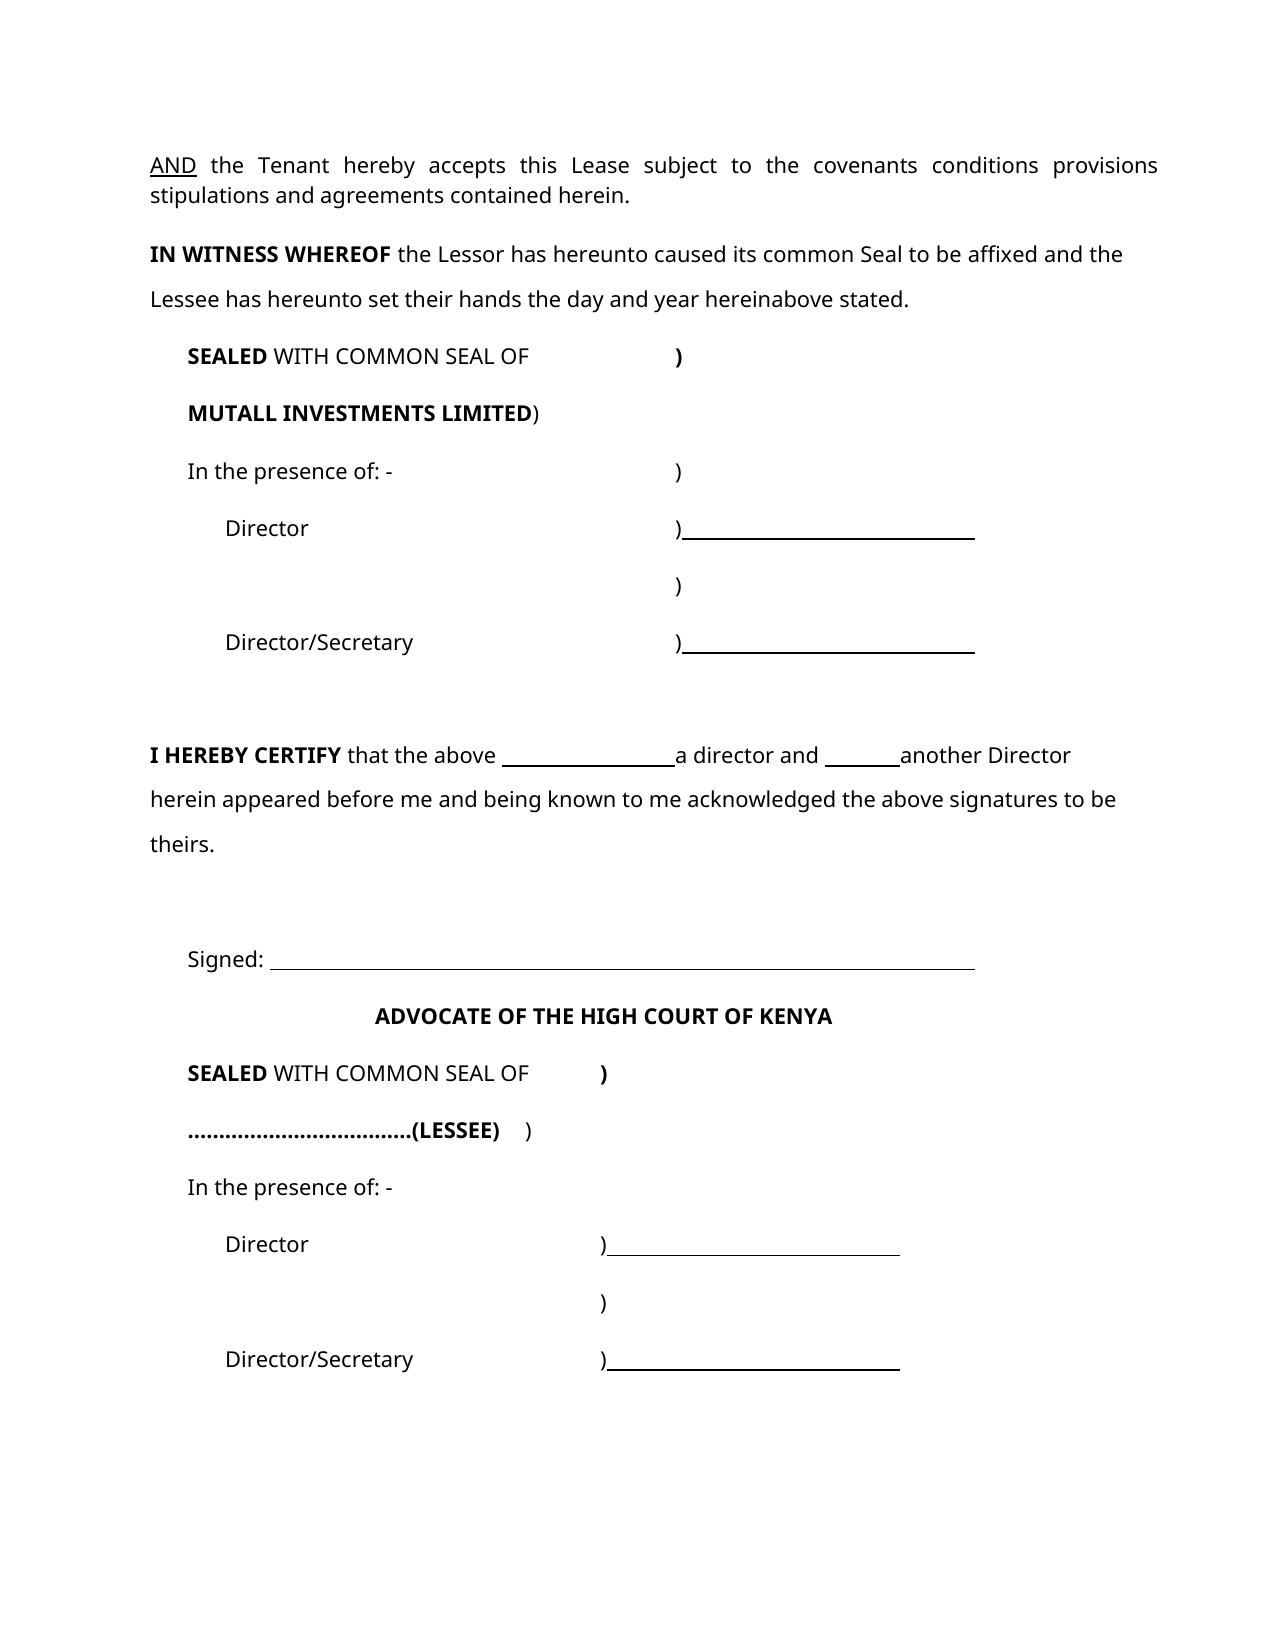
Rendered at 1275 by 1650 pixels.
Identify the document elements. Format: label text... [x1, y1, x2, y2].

text Signed: [187, 943, 1125, 973]
text In the presence of: - [187, 1172, 1125, 1202]
text i hereby certify that the above a director and another Director herein appeared before me and being known to me acknowledged the above signatures to be theirs. [150, 740, 1125, 859]
text Director/Secretary ) [187, 1344, 1125, 1374]
text AND the Tenant hereby accepts this Lease subject to the covenants conditions provisions stipulations and agreements contained herein. [150, 150, 1159, 209]
text SEALED with Common Seal of ) [187, 1058, 1125, 1088]
text In the presence of: - ) [187, 456, 1125, 485]
text Director ) [187, 513, 1125, 543]
text ADVOCATE OF THE HIGH COURT OF KENYA [187, 1001, 1125, 1031]
text ) [187, 1287, 1125, 1316]
text MUTALL INVESTMENTS LIMITED) [187, 398, 1125, 428]
text ) [187, 570, 1125, 600]
text ………………………………(lessee) ) [187, 1115, 1125, 1145]
text IN WITNESS WHEREOF the Lessor has hereunto caused its common Seal to be affixed and the Lessee has hereunto set their hands the day and year hereinabove stated. [150, 239, 1125, 314]
text Director/Secretary ) [187, 627, 1125, 657]
text SEALED with Common Seal of ) [187, 341, 1125, 371]
text Director ) [187, 1229, 1125, 1259]
